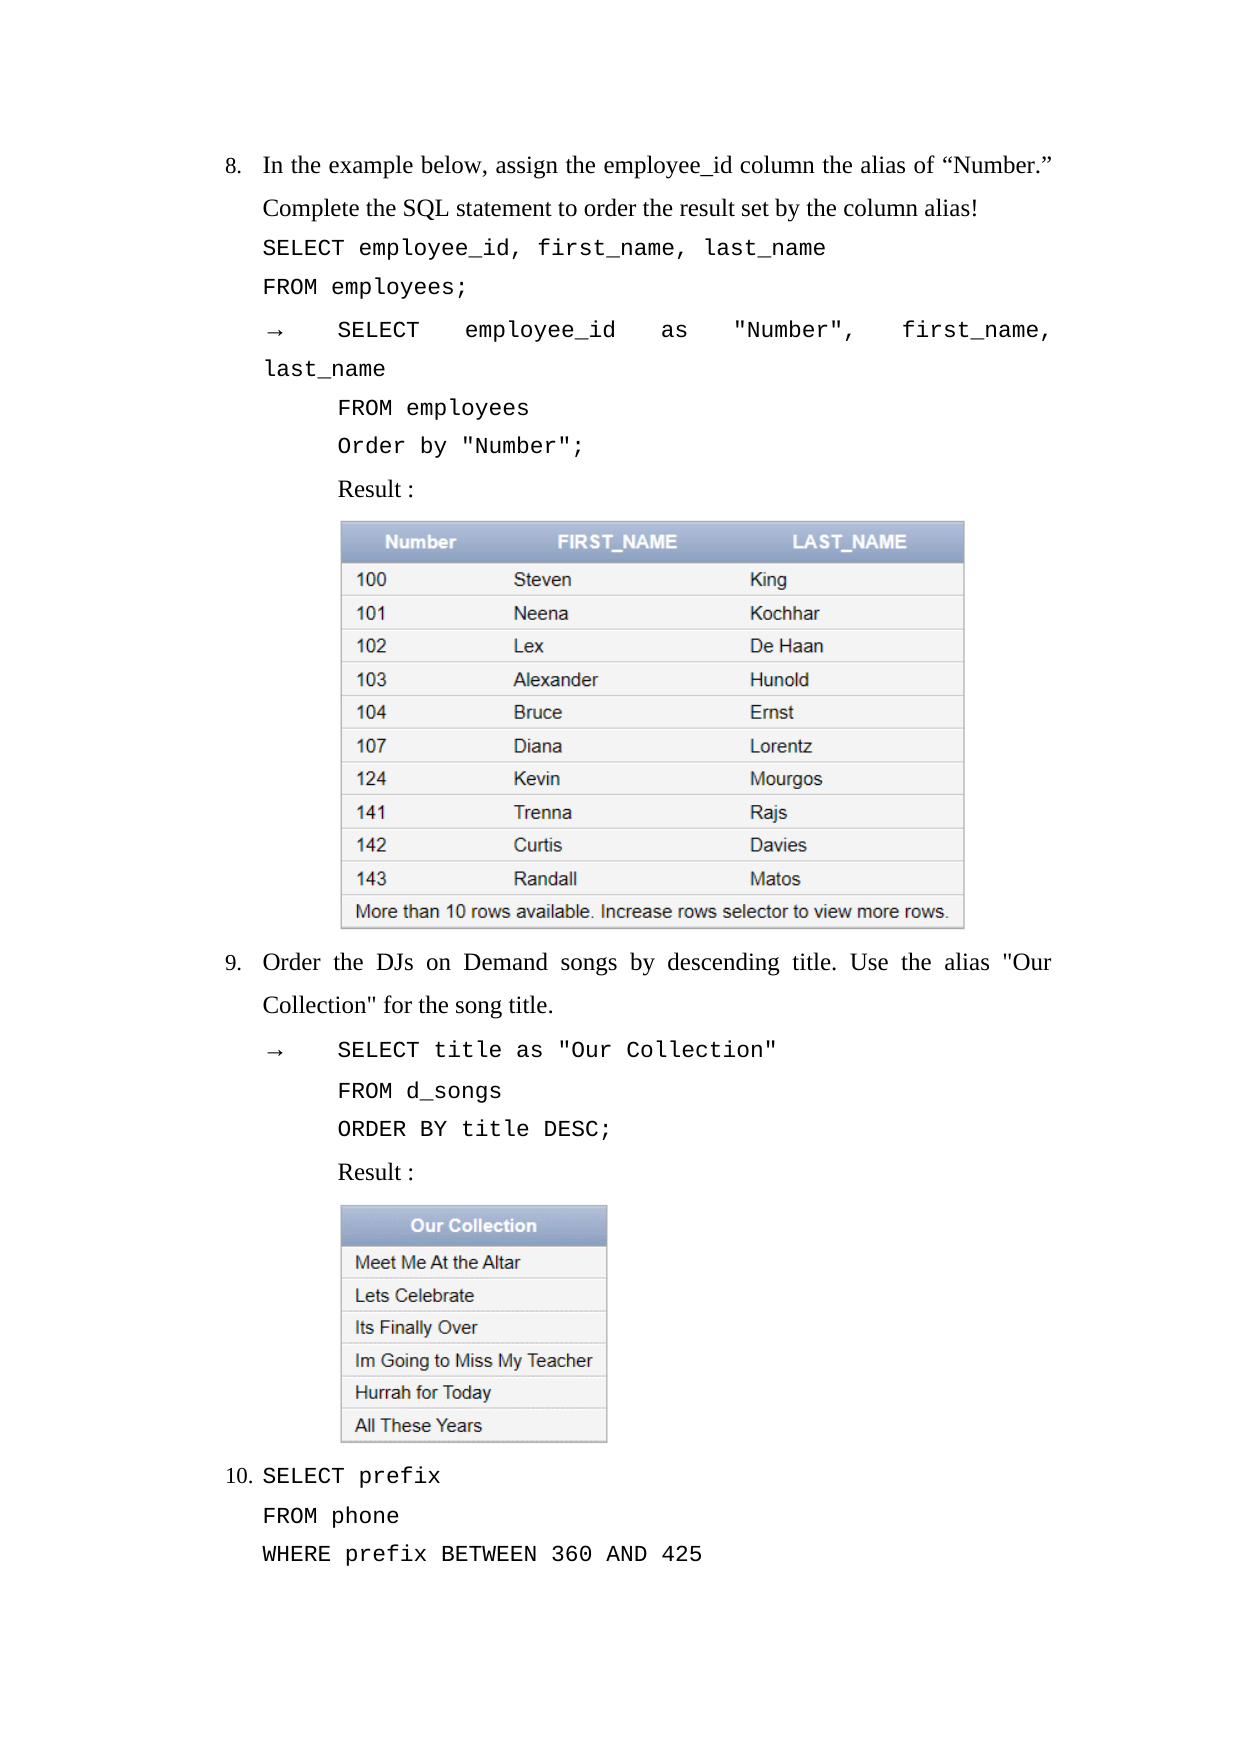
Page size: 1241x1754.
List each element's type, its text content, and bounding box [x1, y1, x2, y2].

picture [337, 516, 971, 933]
list Result : [262, 1157, 1053, 1185]
picture [337, 1199, 609, 1448]
list Result : [262, 474, 1053, 502]
list Order the DJs on Demand songs by descending title. Use the alias "Our Collection" for the song title. [225, 947, 1053, 1019]
list In the example below, assign the employee_id column the alias of “Number.” Complete the SQL statement to order the result set by the column alias! [225, 150, 1053, 222]
list → SELECT employee_id as "Number", first_name, last_name [262, 314, 1053, 383]
list WHERE prefix BETWEEN 360 AND 425 [262, 1543, 1053, 1569]
list SELECT prefix [225, 1462, 1053, 1490]
list ORDER BY title DESC; [262, 1118, 1053, 1144]
list FROM employees; [262, 275, 1053, 301]
list FROM employees [262, 396, 1053, 422]
list FROM phone [262, 1504, 1053, 1530]
list SELECT employee_id, first_name, last_name [262, 236, 1053, 262]
list Order by "Number"; [262, 435, 1053, 461]
list → SELECT title as "Our Collection" [262, 1034, 1053, 1064]
list FROM d_songs [262, 1079, 1053, 1105]
